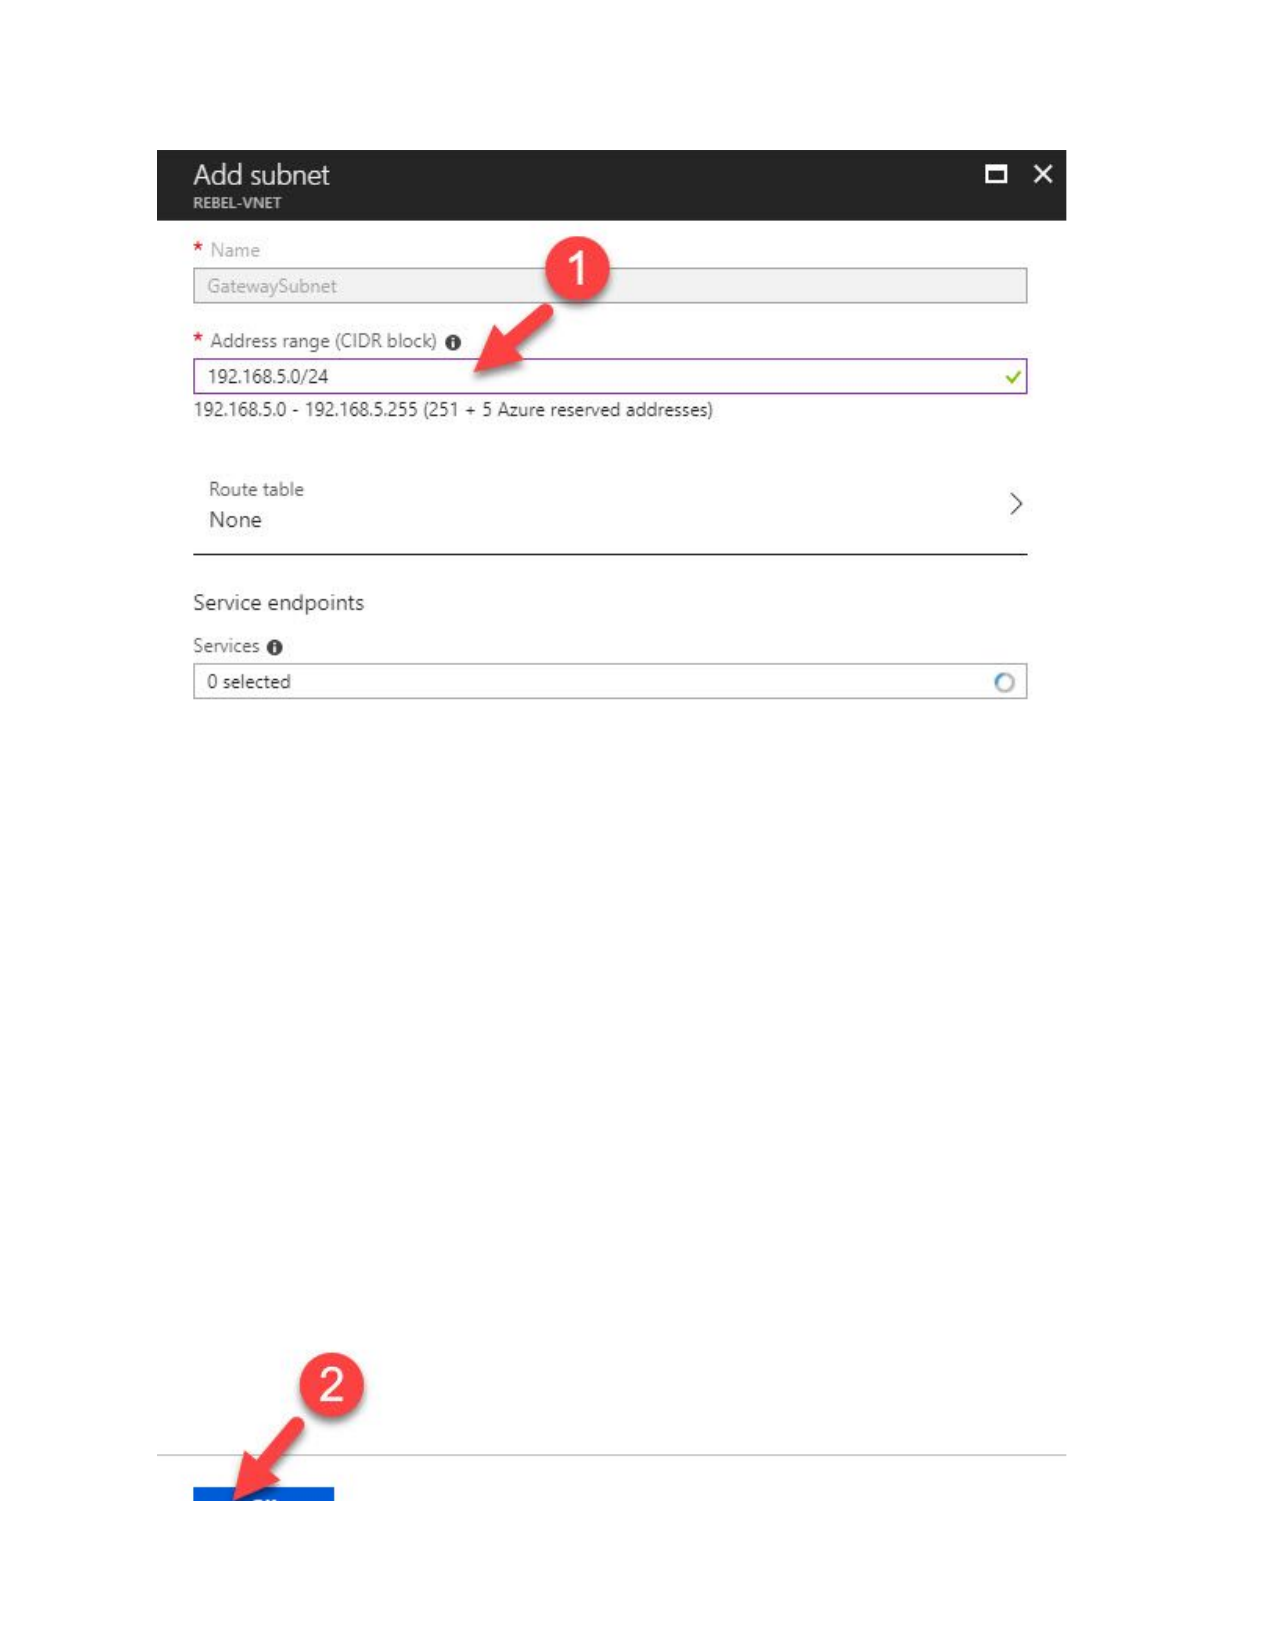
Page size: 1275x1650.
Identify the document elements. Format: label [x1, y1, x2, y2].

picture [157, 150, 1067, 1501]
